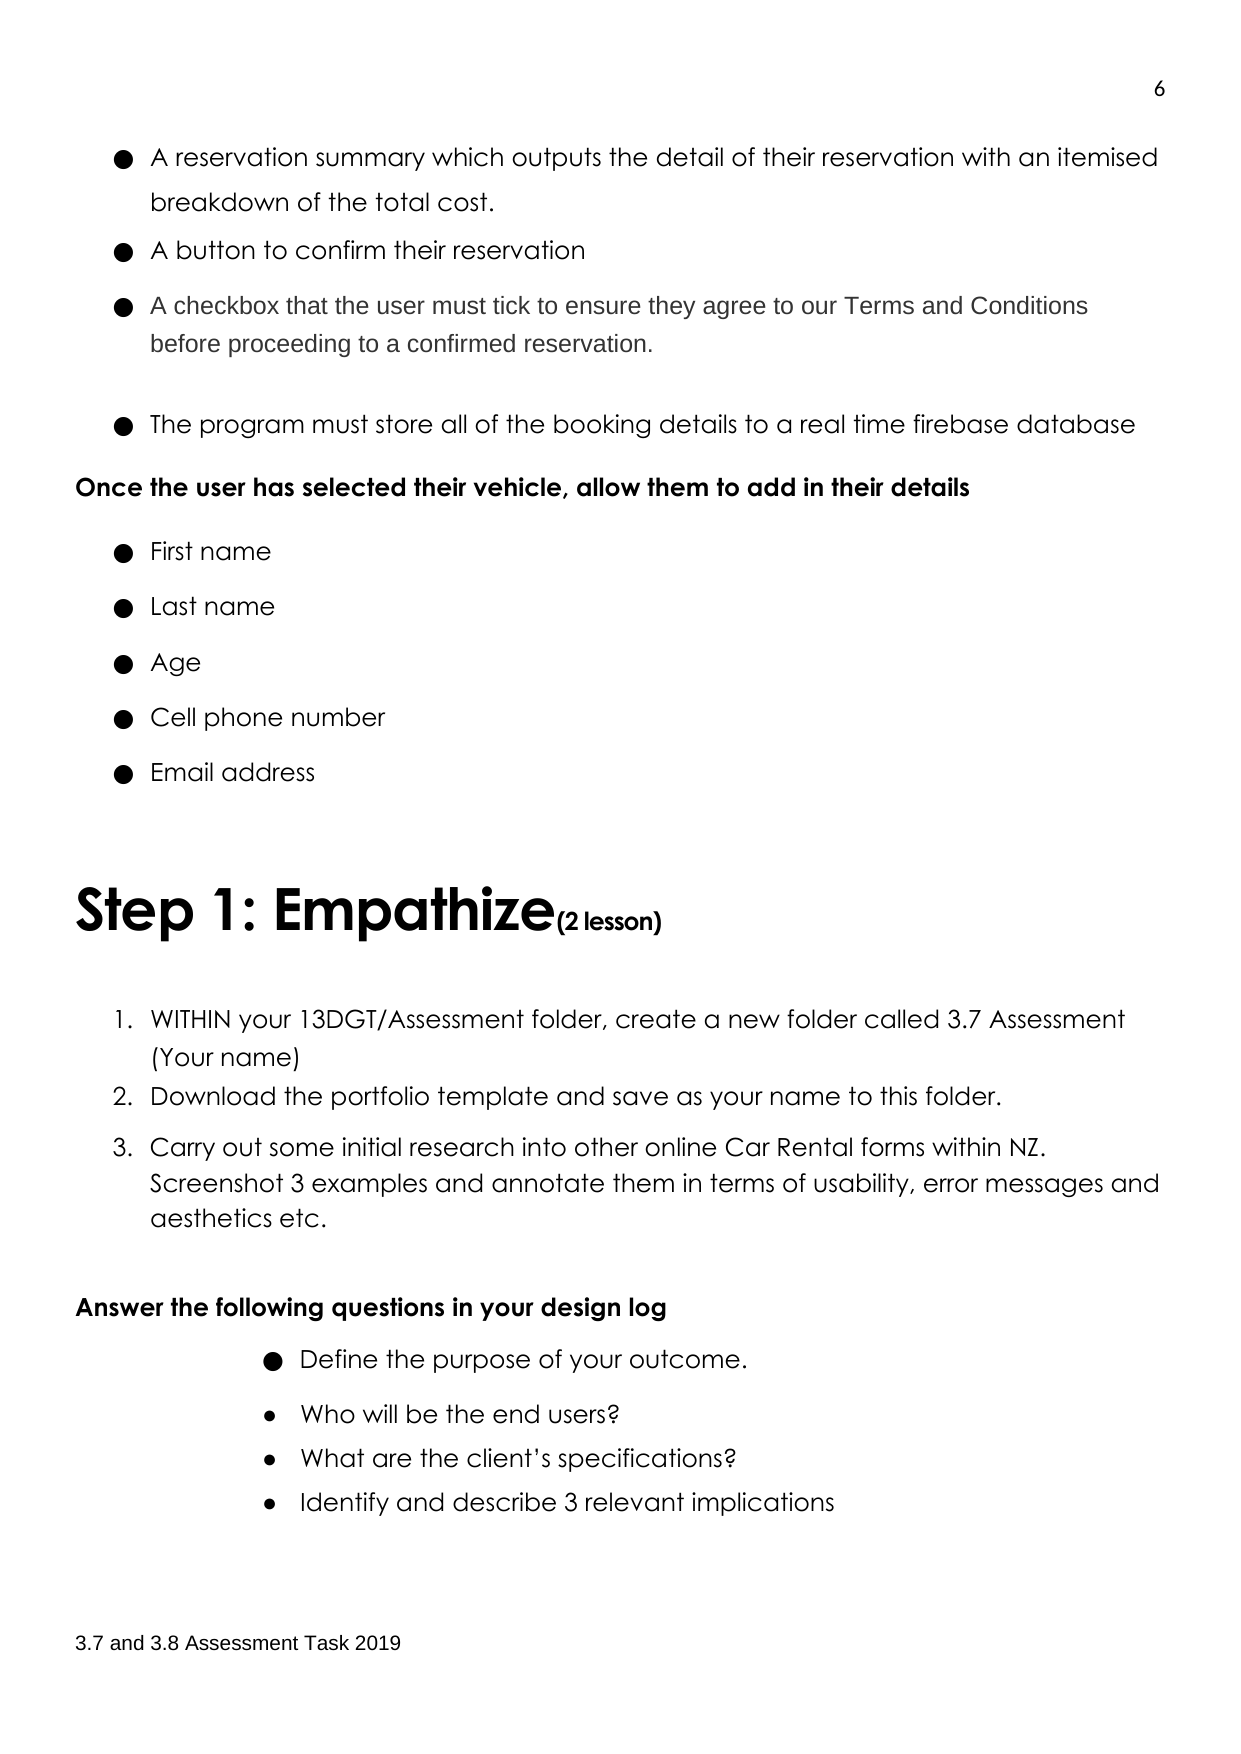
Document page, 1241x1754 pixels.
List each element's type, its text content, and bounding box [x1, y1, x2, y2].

list Identify and describe 3 relevant implications [224, 1484, 1165, 1519]
list What are the client’s specifications? [224, 1440, 1165, 1475]
list Carry out some initial research into other online Car Rental forms within NZ. Screenshot 3 examples and annotate them in terms of usability, error messages and aesthetics etc. [112, 1128, 1165, 1236]
list WITHIN your 13DGT/Assessment folder, create a new folder called 3.7 Assessment (Your name) [112, 1000, 1165, 1074]
list Define the purpose of your outcome. [262, 1332, 1165, 1383]
list A checkbox that the user must tick to ensure they agree to our Terms and Conditions before proceeding to a confirmed reservation. [112, 278, 1165, 358]
list The program must store all of the booking details to a real time firebase database [112, 396, 1165, 447]
list Age [112, 634, 1165, 685]
list A button to confirm their reservation [112, 222, 1165, 274]
text Once the user has selected their vehicle, allow them to add in their details [75, 468, 1165, 504]
list A reservation summary which outputs the detail of their reservation with an itemised breakdown of the total cost. [112, 130, 1165, 219]
list Email address [112, 745, 1165, 796]
list First name [112, 523, 1165, 575]
title Step 1: Empathize(2 lesson) [75, 865, 1165, 948]
list Download the portfolio template and save as your name to this folder. [112, 1077, 1165, 1113]
list Who will be the end users? [224, 1396, 1165, 1431]
list Last name [112, 579, 1165, 630]
text Answer the following questions in your design log [75, 1288, 1165, 1324]
list Cell phone number [112, 689, 1165, 741]
